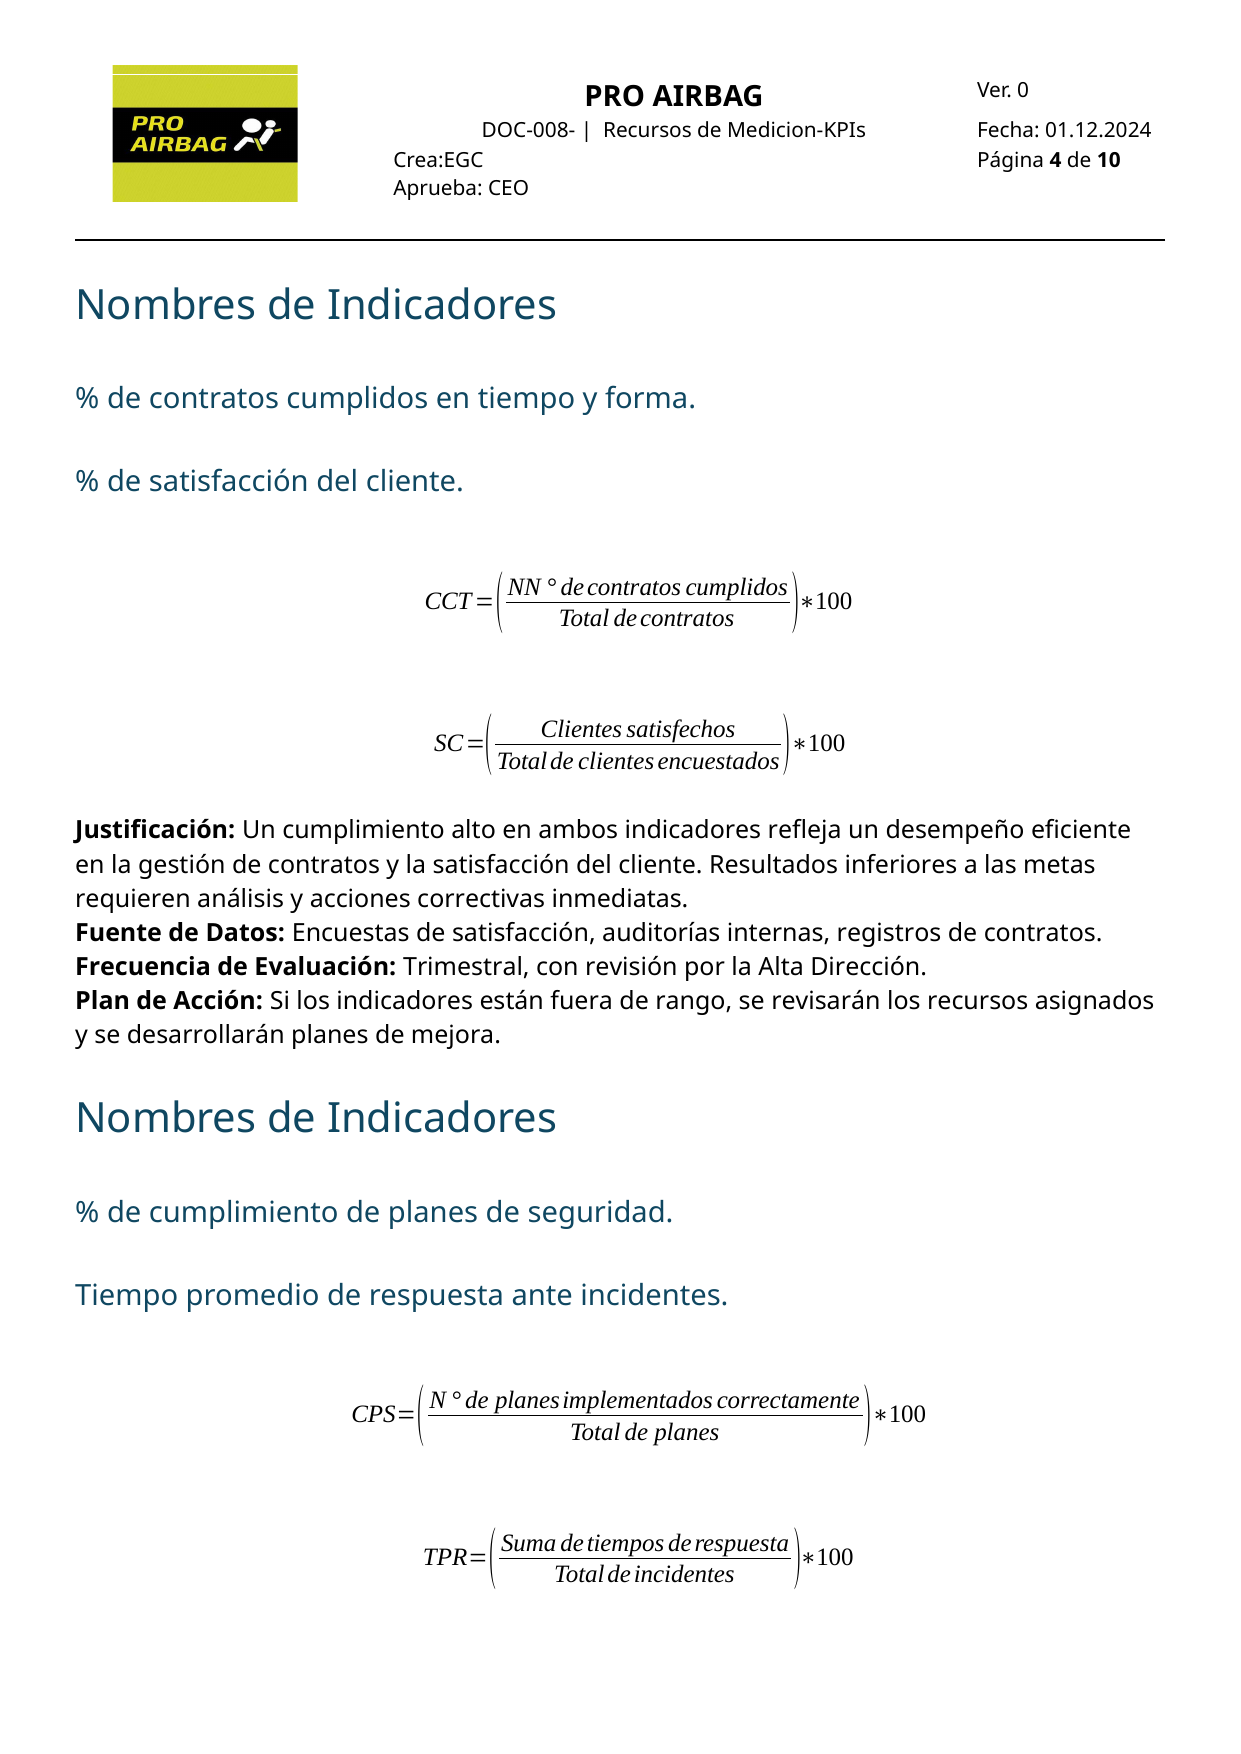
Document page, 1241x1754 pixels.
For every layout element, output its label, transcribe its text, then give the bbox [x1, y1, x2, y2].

picture [112, 65, 298, 74]
text Justificación: Un cumplimiento alto en ambos indicadores refleja un desempeño eficiente en la gestión de contratos y la satisfacción del cliente. Resultados inferiores a las metas requieren análisis y acciones correctivas inmediatas. Fuente de Datos: Encuestas de satisfacción, auditorías internas, registros de contratos. Frecuencia de Evaluación: Trimestral, con revisión por la Alta Dirección. Plan de Acción: Si los indicadores están fuera de rango, se revisarán los recursos asignados y se desarrollarán planes de mejora. [75, 812, 1165, 1051]
picture [112, 75, 298, 202]
subtitle Nombres de Indicadores [75, 1088, 1165, 1145]
subtitle % de satisfacción del cliente. [75, 461, 1165, 500]
subtitle Nombres de Indicadores [75, 275, 1165, 331]
subtitle % de cumplimiento de planes de seguridad. [75, 1191, 1165, 1231]
subtitle Tiempo promedio de respuesta ante incidentes. [75, 1274, 1165, 1314]
subtitle % de contratos cumplidos en tiempo y forma. [75, 377, 1165, 417]
